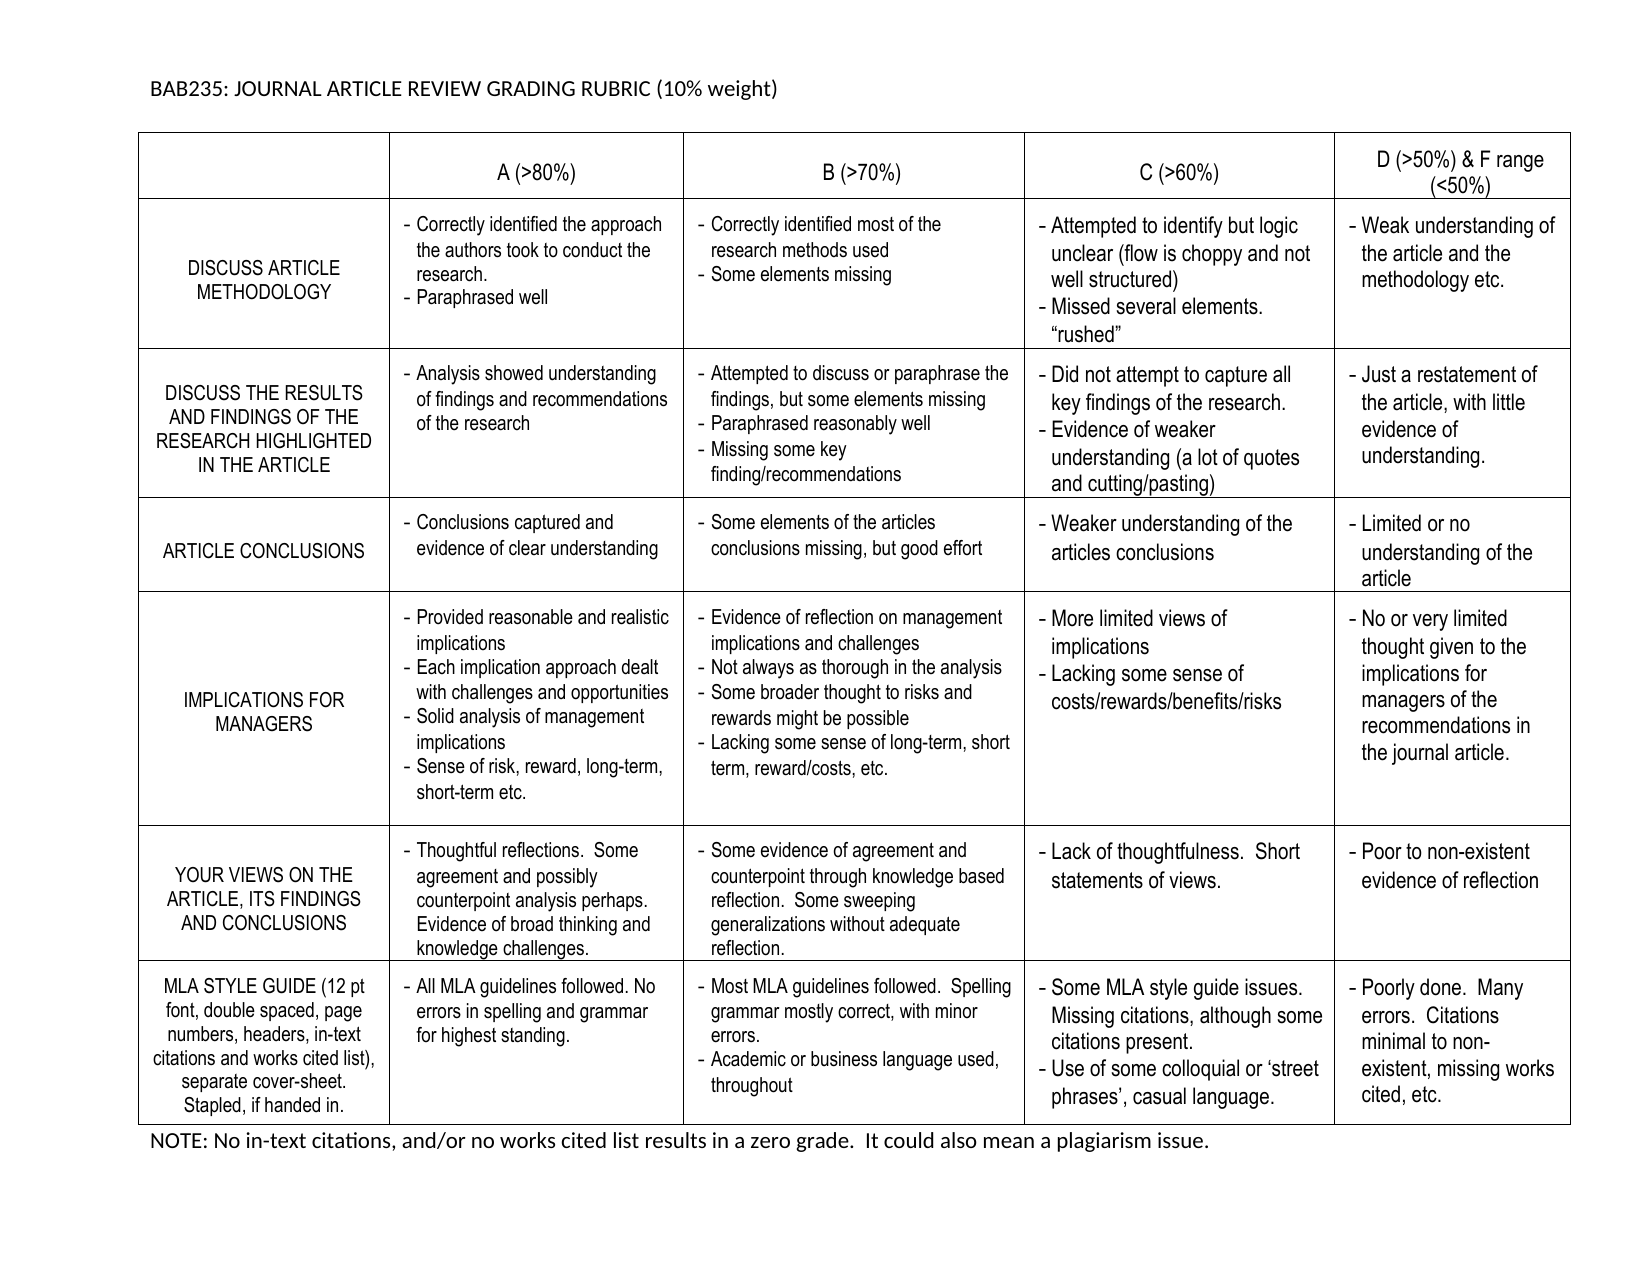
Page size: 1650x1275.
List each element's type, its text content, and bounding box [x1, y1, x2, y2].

table_cell Conclusions captured and evidence of clear understanding [390, 498, 683, 591]
table_cell Evidence of reflection on management implications and challenges Not always as thorough in the analysis Some broader thought to risks and rewards might be possible Lacking some sense of long-term, short term, reward/costs, etc. [684, 592, 1024, 825]
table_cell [684, 961, 1024, 1124]
table_cell Some elements of the articles conclusions missing, but good effort [684, 498, 1024, 591]
table_cell Weaker understanding of the articles conclusions [1025, 498, 1334, 591]
table_cell Poor to non-existent evidence of reflection [1335, 826, 1570, 960]
table_cell Attempted to identify but logic unclear (flow is choppy and not well structured) Missed several elements. “rushed” [1025, 199, 1334, 347]
table_header A (>80%) [390, 133, 683, 198]
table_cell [1335, 961, 1570, 1124]
table_cell IMPLICATIONS FOR MANAGERS [139, 592, 389, 825]
table_cell Some evidence of agreement and counterpoint through knowledge based reflection. Some sweeping generalizations without adequate reflection. [684, 826, 1024, 960]
table_cell Weak understanding of the article and the methodology etc. [1335, 199, 1570, 347]
table_cell Limited or no understanding of the article [1335, 498, 1570, 591]
table_cell DISCUSS ARTICLE METHODOLOGY [139, 199, 389, 347]
table_cell ARTICLE CONCLUSIONS [139, 498, 389, 591]
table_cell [1025, 961, 1334, 1124]
table_header C (>60%) [1025, 133, 1334, 198]
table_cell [139, 961, 389, 1124]
table_cell Just a restatement of the article, with little evidence of understanding. [1335, 349, 1570, 497]
table_cell Did not attempt to capture all key findings of the research. Evidence of weaker understanding (a lot of quotes and cutting/pasting) [1025, 349, 1334, 497]
table_cell Analysis showed understanding of findings and recommendations of the research [390, 349, 683, 497]
table_cell Correctly identified most of the research methods used Some elements missing [684, 199, 1024, 347]
table_cell YOUR VIEWS ON THE ARTICLE, ITS FINDINGS AND CONCLUSIONS [139, 826, 389, 960]
table_cell DISCUSS THE RESULTS AND FINDINGS OF THE RESEARCH HIGHLIGHTED IN THE ARTICLE [139, 349, 389, 497]
table_cell More limited views of implications Lacking some sense of costs/rewards/benefits/risks [1025, 592, 1334, 825]
table_header [139, 133, 389, 198]
table_cell Lack of thoughtfulness. Short statements of views. [1025, 826, 1334, 960]
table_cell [390, 961, 683, 1124]
table_cell No or very limited thought given to the implications for managers of the recommendations in the journal article. [1335, 592, 1570, 825]
table_cell Attempted to discuss or paraphrase the findings, but some elements missing Paraphrased reasonably well Missing some key finding/recommendations [684, 349, 1024, 497]
table_cell Thoughtful reflections. Some agreement and possibly counterpoint analysis perhaps. Evidence of broad thinking and knowledge challenges. [390, 826, 683, 960]
table_header B (>70%) [684, 133, 1024, 198]
table_header D (>50%) & F range (<50%) [1335, 133, 1570, 198]
table_cell Provided reasonable and realistic implications Each implication approach dealt with challenges and opportunities Solid analysis of management implications Sense of risk, reward, long-term, short-term etc. [390, 592, 683, 825]
table_cell Correctly identified the approach the authors took to conduct the research. Paraphrased well [390, 199, 683, 347]
